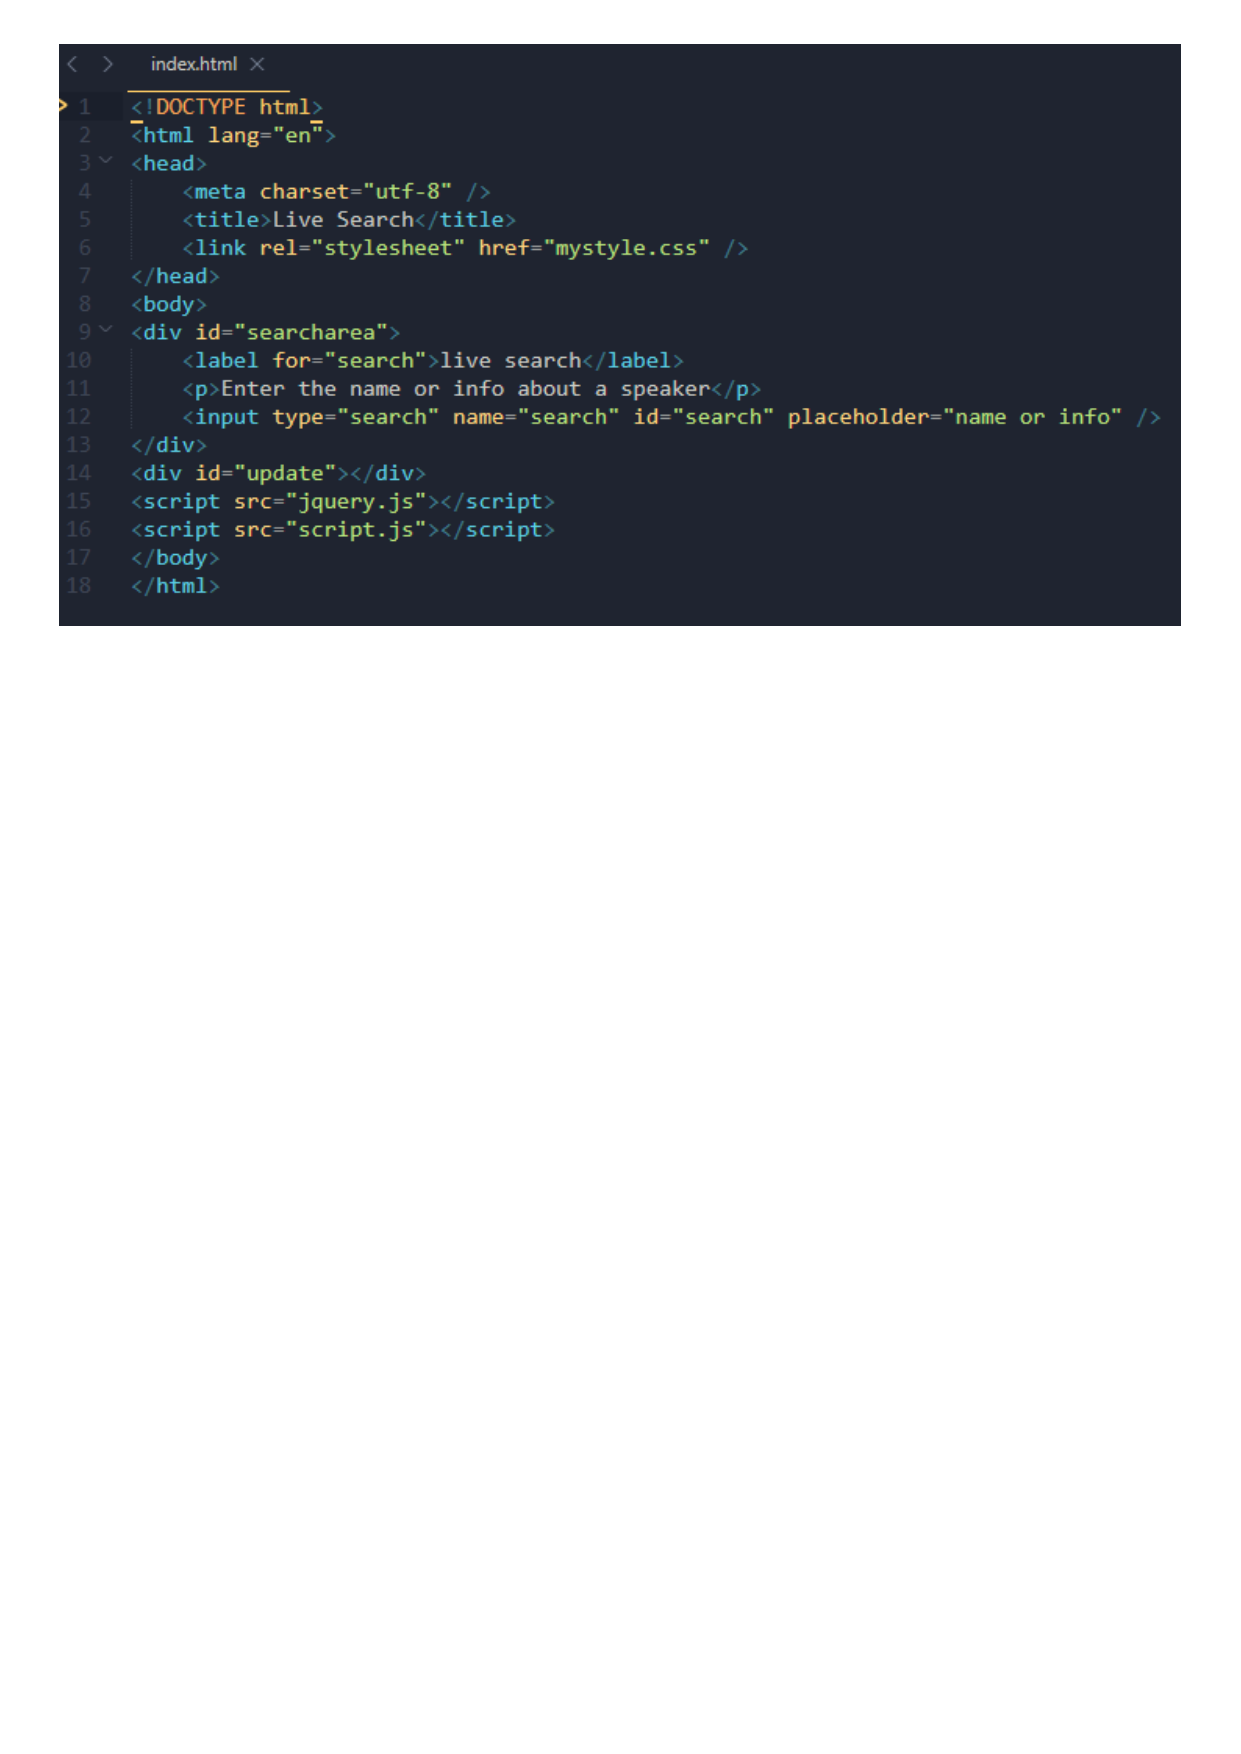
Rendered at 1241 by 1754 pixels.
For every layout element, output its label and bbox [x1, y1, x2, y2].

picture [59, 44, 1181, 626]
